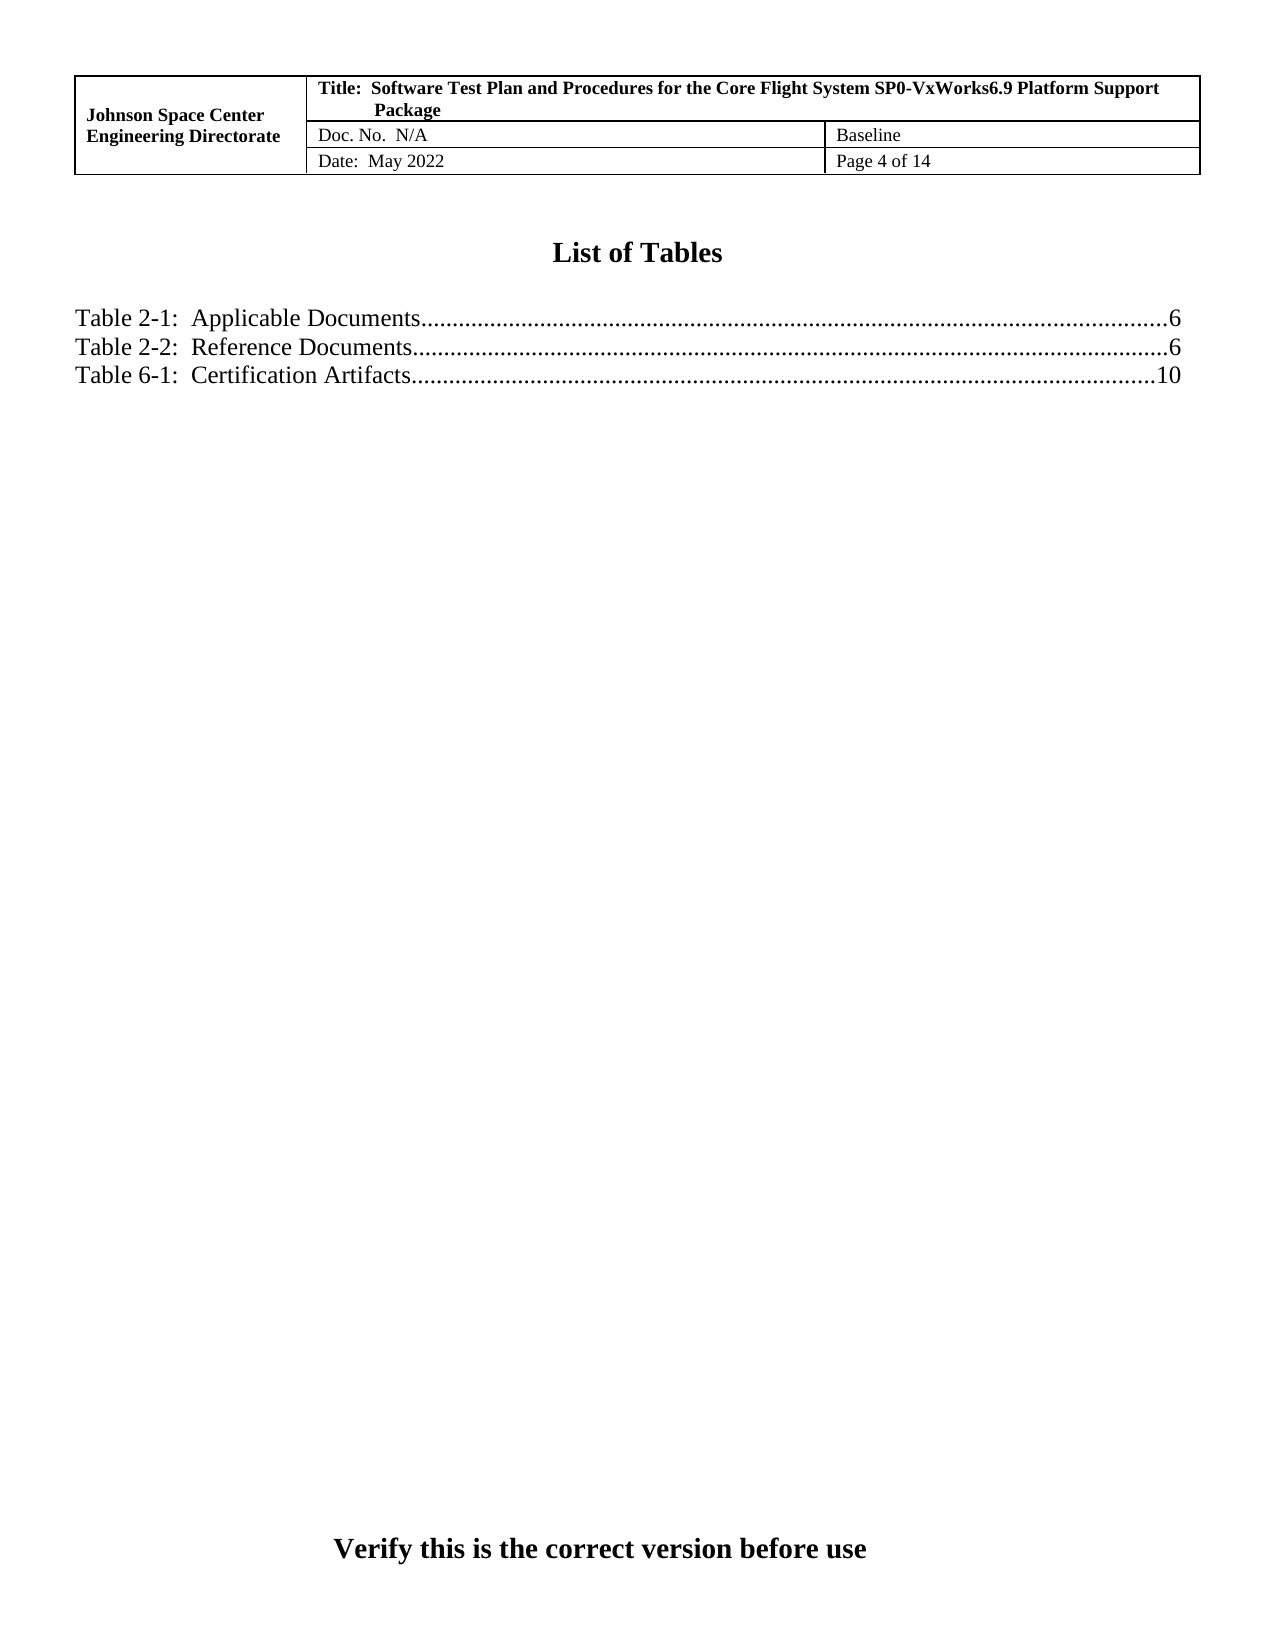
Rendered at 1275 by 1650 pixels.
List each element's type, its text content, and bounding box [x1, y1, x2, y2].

text Table 2-2: Reference Documents 6 [75, 332, 1200, 361]
text Table 2-1: Applicable Documents 6 [75, 303, 1200, 332]
text Table 6-1: Certification Artifacts 10 [75, 361, 1200, 389]
text List of Tables [75, 235, 1200, 268]
